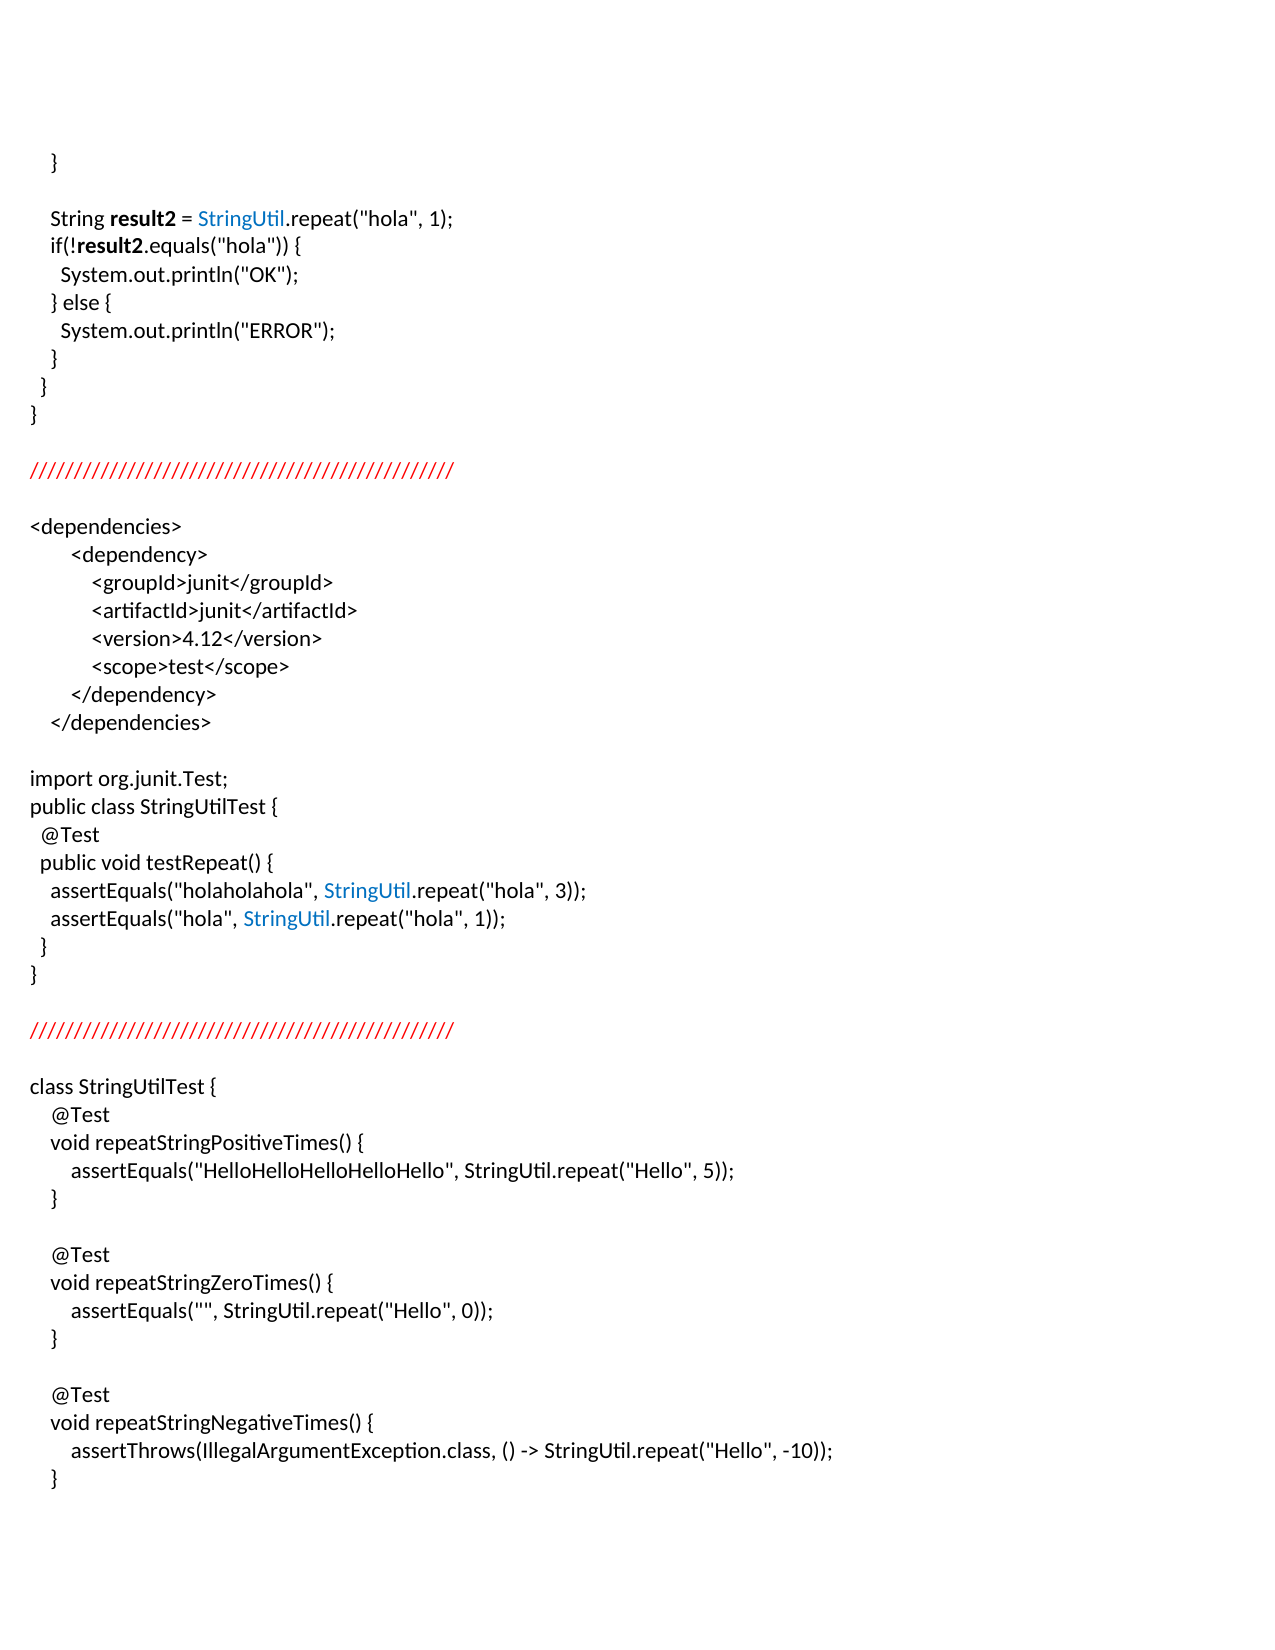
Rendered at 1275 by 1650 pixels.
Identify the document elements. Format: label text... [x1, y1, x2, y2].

text System.out.println("OK"); [29, 260, 1255, 288]
text <dependency> [29, 540, 1255, 568]
text </dependency> [29, 680, 1255, 708]
text } [29, 400, 1255, 428]
text public void testRepeat() { [29, 848, 1255, 876]
text assertEquals("HelloHelloHelloHelloHello", StringUtil.repeat("Hello", 5)); [29, 1156, 1255, 1184]
text //////////////////////////////////////////////// [29, 1016, 1255, 1044]
text void repeatStringZeroTimes() { [29, 1268, 1255, 1296]
text assertEquals("", StringUtil.repeat("Hello", 0)); [29, 1296, 1255, 1324]
text assertEquals("hola", StringUtil.repeat("hola", 1)); [29, 904, 1255, 932]
text //////////////////////////////////////////////// [29, 456, 1255, 484]
text @Test [29, 820, 1255, 848]
text } [29, 1324, 1255, 1352]
text } [29, 148, 1255, 176]
text } [29, 344, 1255, 372]
text </dependencies> [29, 708, 1255, 736]
text assertEquals("holaholahola", StringUtil.repeat("hola", 3)); [29, 876, 1255, 904]
text <dependencies> [29, 512, 1255, 540]
text <scope>test</scope> [29, 652, 1255, 680]
text } else { [29, 288, 1255, 316]
text <groupId>junit</groupId> [29, 568, 1255, 596]
text if(!result2.equals("hola")) { [29, 232, 1255, 260]
text } [29, 960, 1255, 988]
text void repeatStringPositiveTimes() { [29, 1128, 1255, 1156]
text void repeatStringNegativeTimes() { [29, 1408, 1255, 1437]
text class StringUtilTest { [29, 1072, 1255, 1100]
text assertThrows(IllegalArgumentException.class, () -> StringUtil.repeat("Hello", -10)); [29, 1437, 1255, 1464]
text @Test [29, 1240, 1255, 1268]
text <artifactId>junit</artifactId> [29, 596, 1255, 624]
text String result2 = StringUtil.repeat("hola", 1); [29, 204, 1255, 232]
text <version>4.12</version> [29, 624, 1255, 652]
text } [29, 1464, 1255, 1493]
text @Test [29, 1381, 1255, 1408]
text } [29, 1184, 1255, 1212]
text import org.junit.Test; [29, 764, 1255, 792]
text System.out.println("ERROR"); [29, 316, 1255, 344]
text public class StringUtilTest { [29, 792, 1255, 820]
text @Test [29, 1100, 1255, 1128]
text } [29, 932, 1255, 960]
text } [29, 372, 1255, 400]
